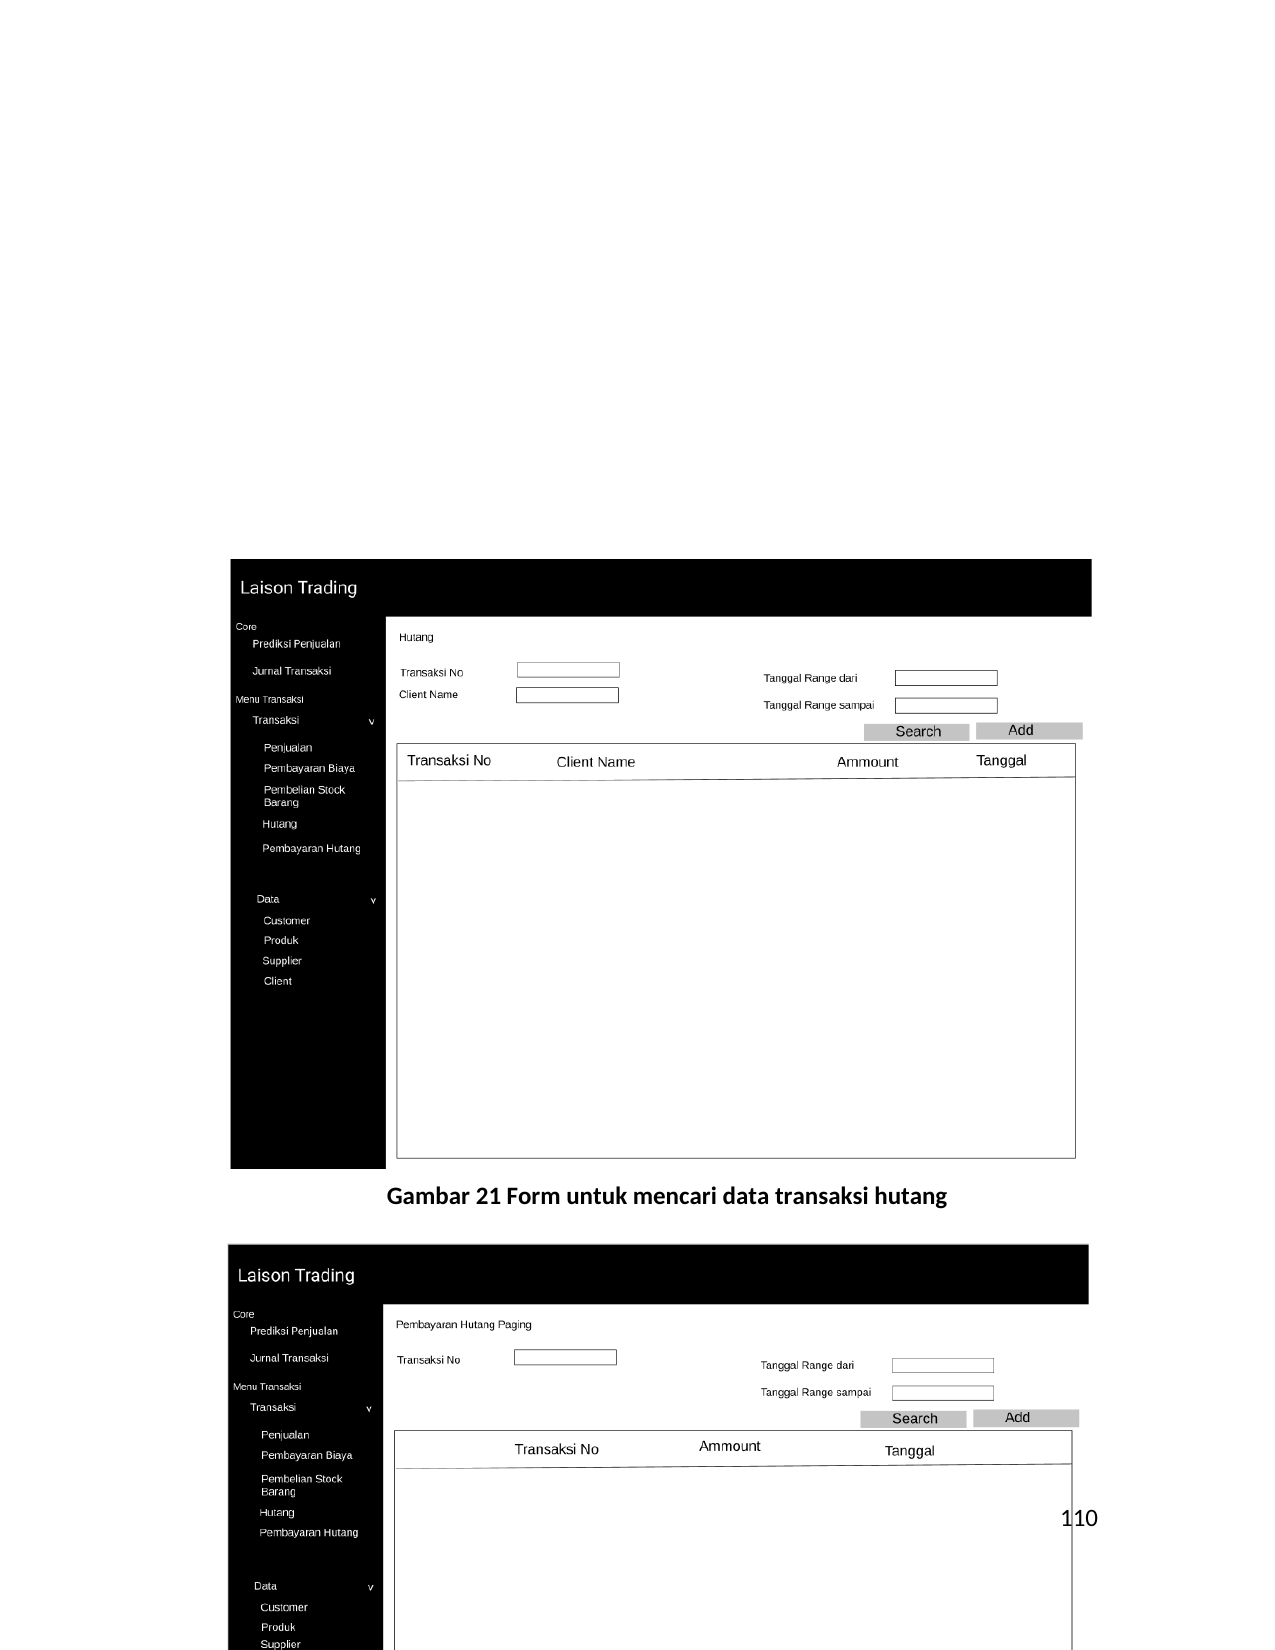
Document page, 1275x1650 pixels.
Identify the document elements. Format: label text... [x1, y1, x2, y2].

text Gambar 21 Form untuk mencari data transaksi hutang [236, 1180, 1098, 1211]
picture [230, 559, 1092, 1169]
picture [227, 1243, 1089, 1650]
text Gambar 20 Form untuk mencari data pembelian stok barang [236, 583, 1098, 614]
